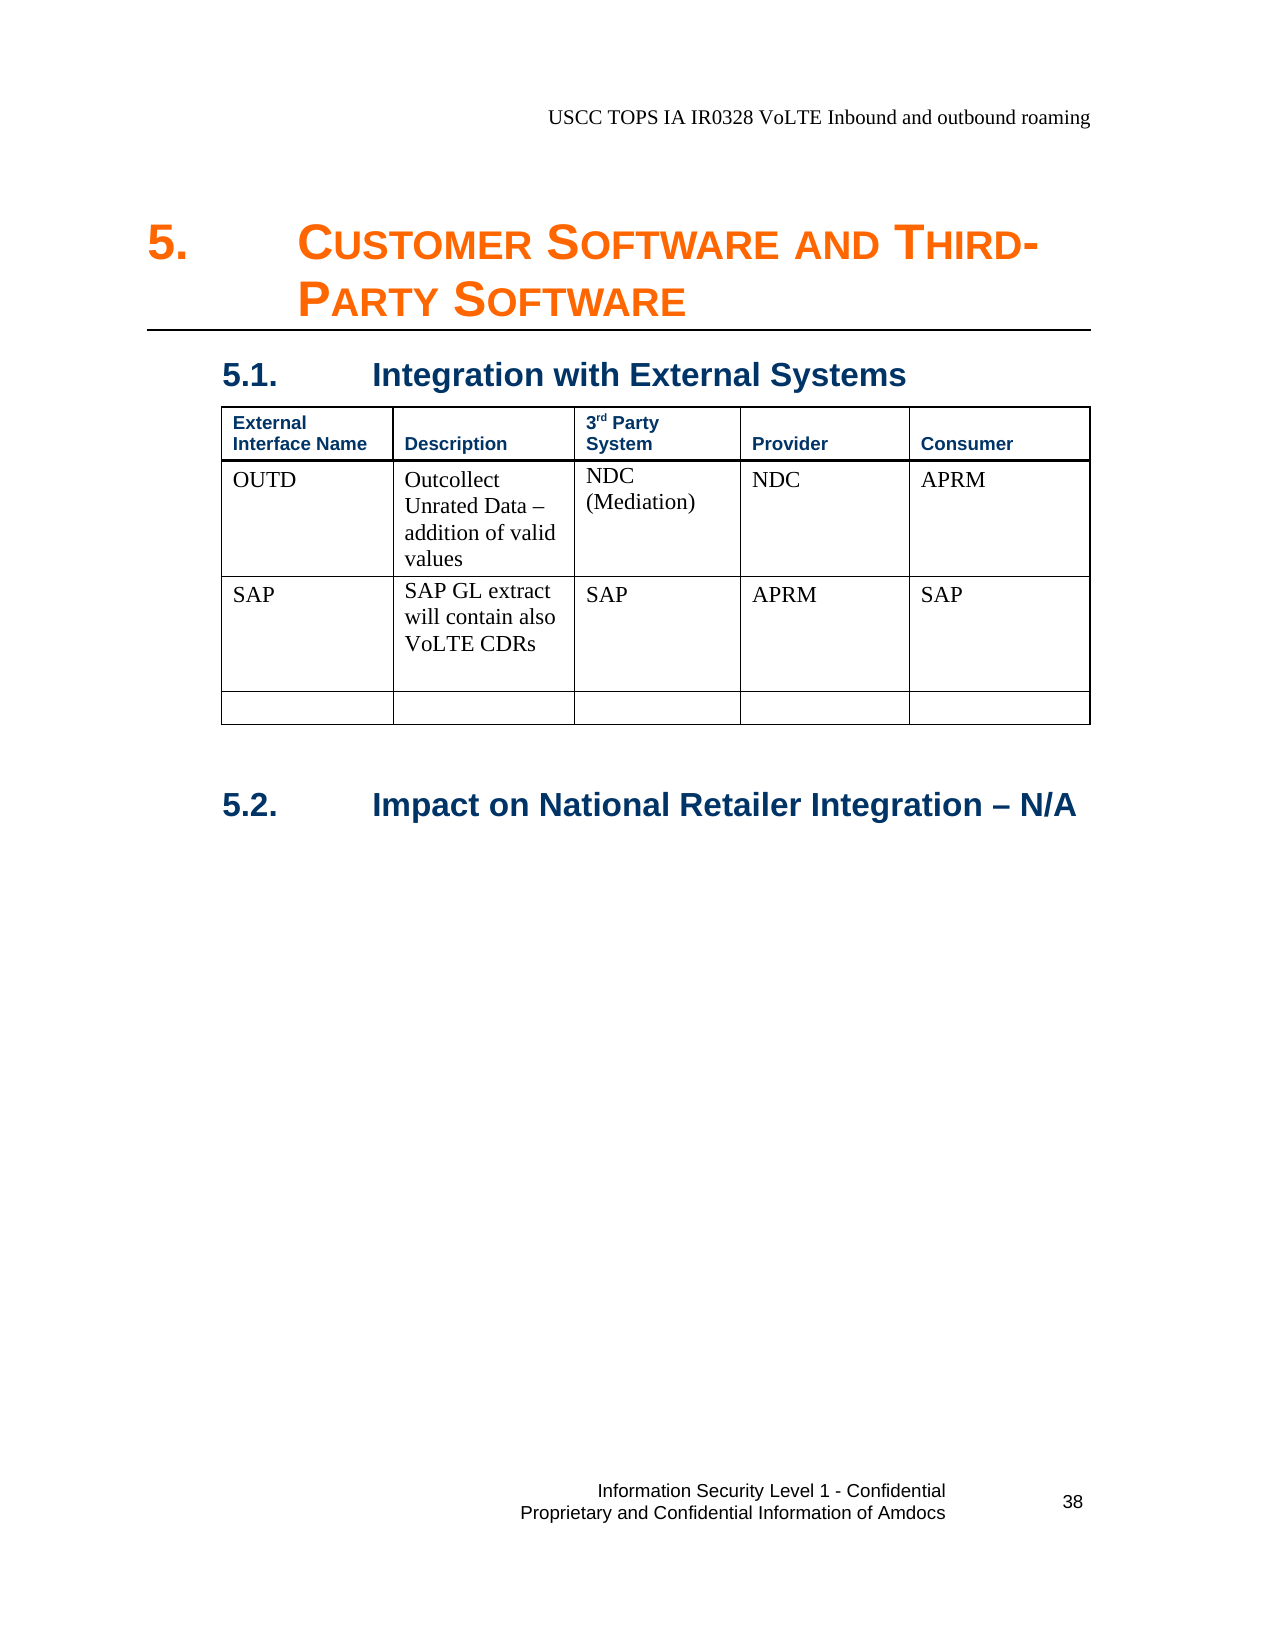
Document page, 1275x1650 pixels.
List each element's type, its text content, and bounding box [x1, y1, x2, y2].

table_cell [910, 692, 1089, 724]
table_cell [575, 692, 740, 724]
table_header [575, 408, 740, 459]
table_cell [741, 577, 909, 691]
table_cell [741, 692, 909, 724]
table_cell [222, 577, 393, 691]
subtitle Customer Software and Third-Party Software [147, 212, 1091, 329]
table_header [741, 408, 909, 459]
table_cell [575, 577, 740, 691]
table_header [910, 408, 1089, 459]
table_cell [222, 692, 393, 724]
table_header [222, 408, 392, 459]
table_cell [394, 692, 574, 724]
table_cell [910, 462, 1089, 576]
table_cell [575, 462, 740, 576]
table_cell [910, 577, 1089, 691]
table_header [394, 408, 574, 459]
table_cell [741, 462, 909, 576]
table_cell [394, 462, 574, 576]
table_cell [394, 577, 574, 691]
subtitle Integration with External Systems [222, 356, 1091, 394]
subtitle Impact on National Retailer Integration – N/A [222, 785, 1091, 823]
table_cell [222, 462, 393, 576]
